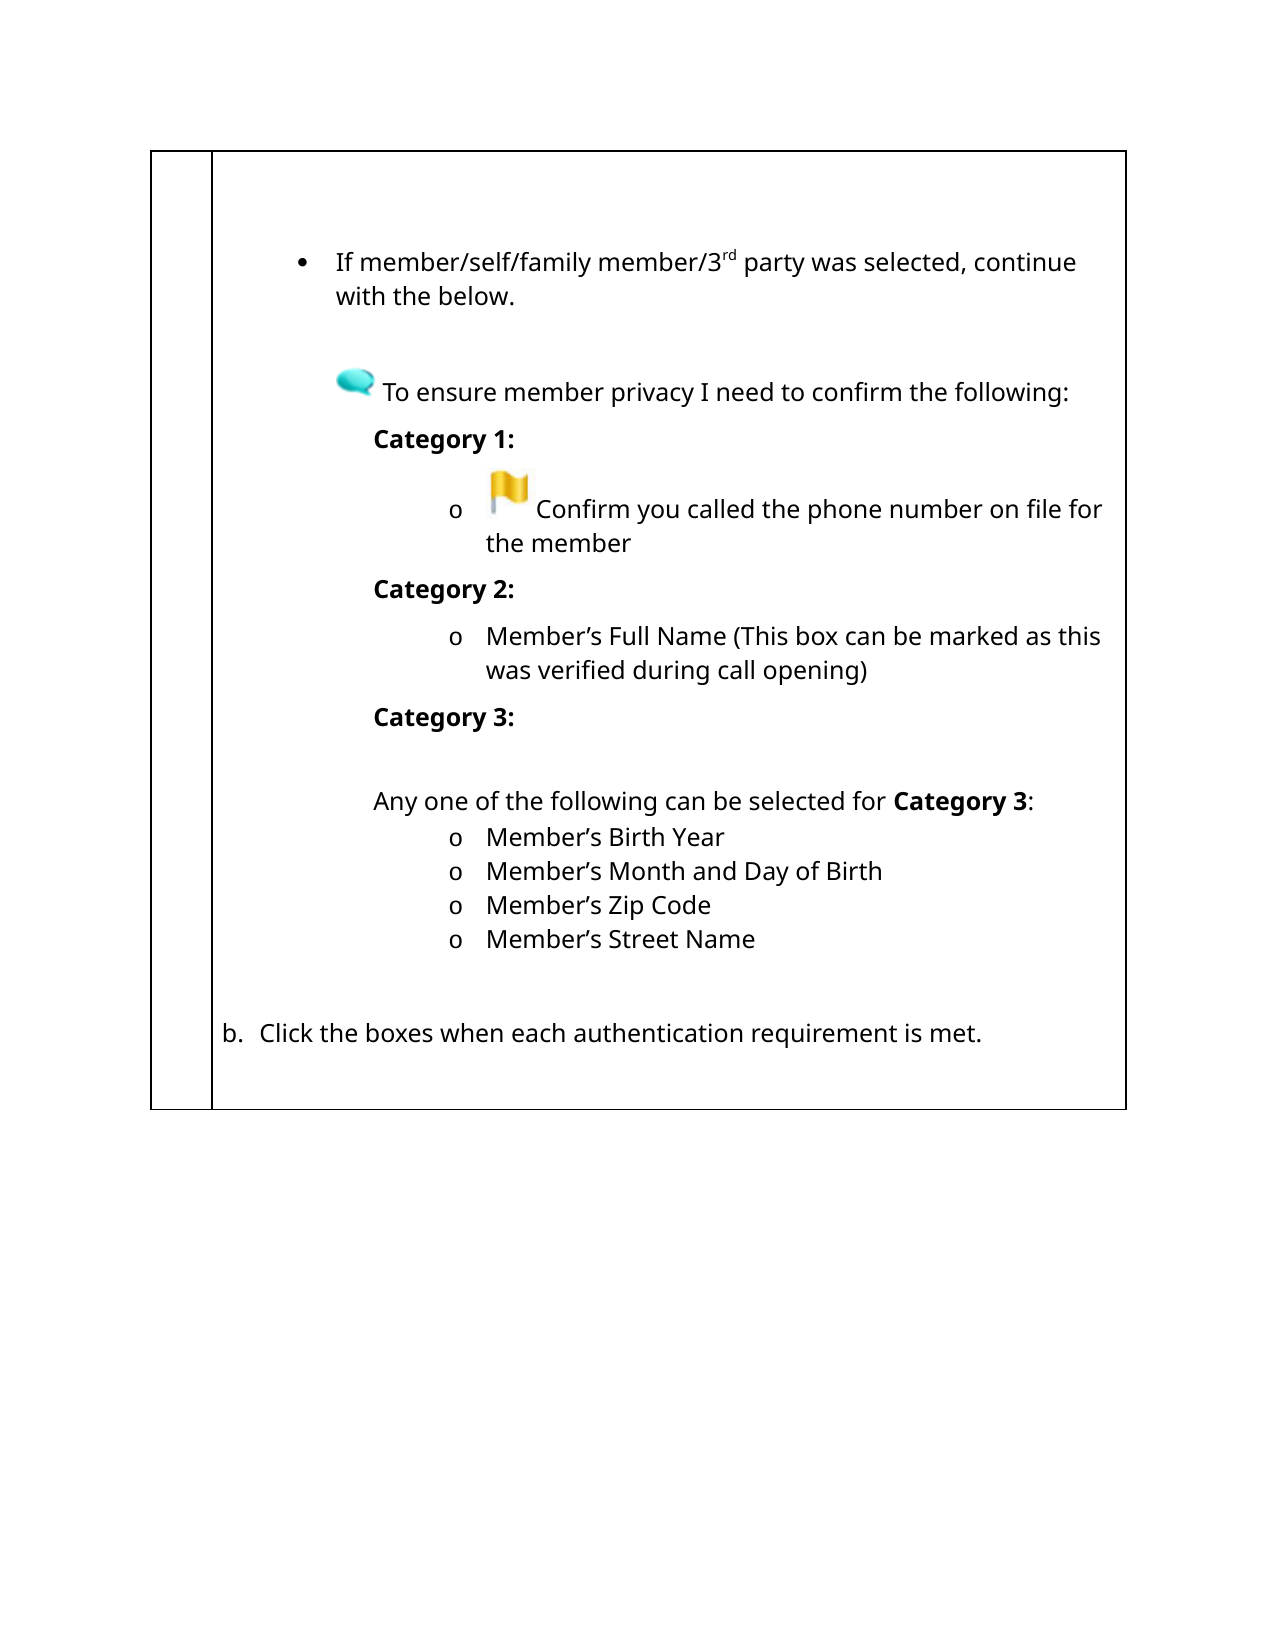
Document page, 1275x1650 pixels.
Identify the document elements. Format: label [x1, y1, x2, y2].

picture [485, 468, 536, 519]
table_cell [152, 152, 211, 1108]
picture [335, 365, 377, 402]
